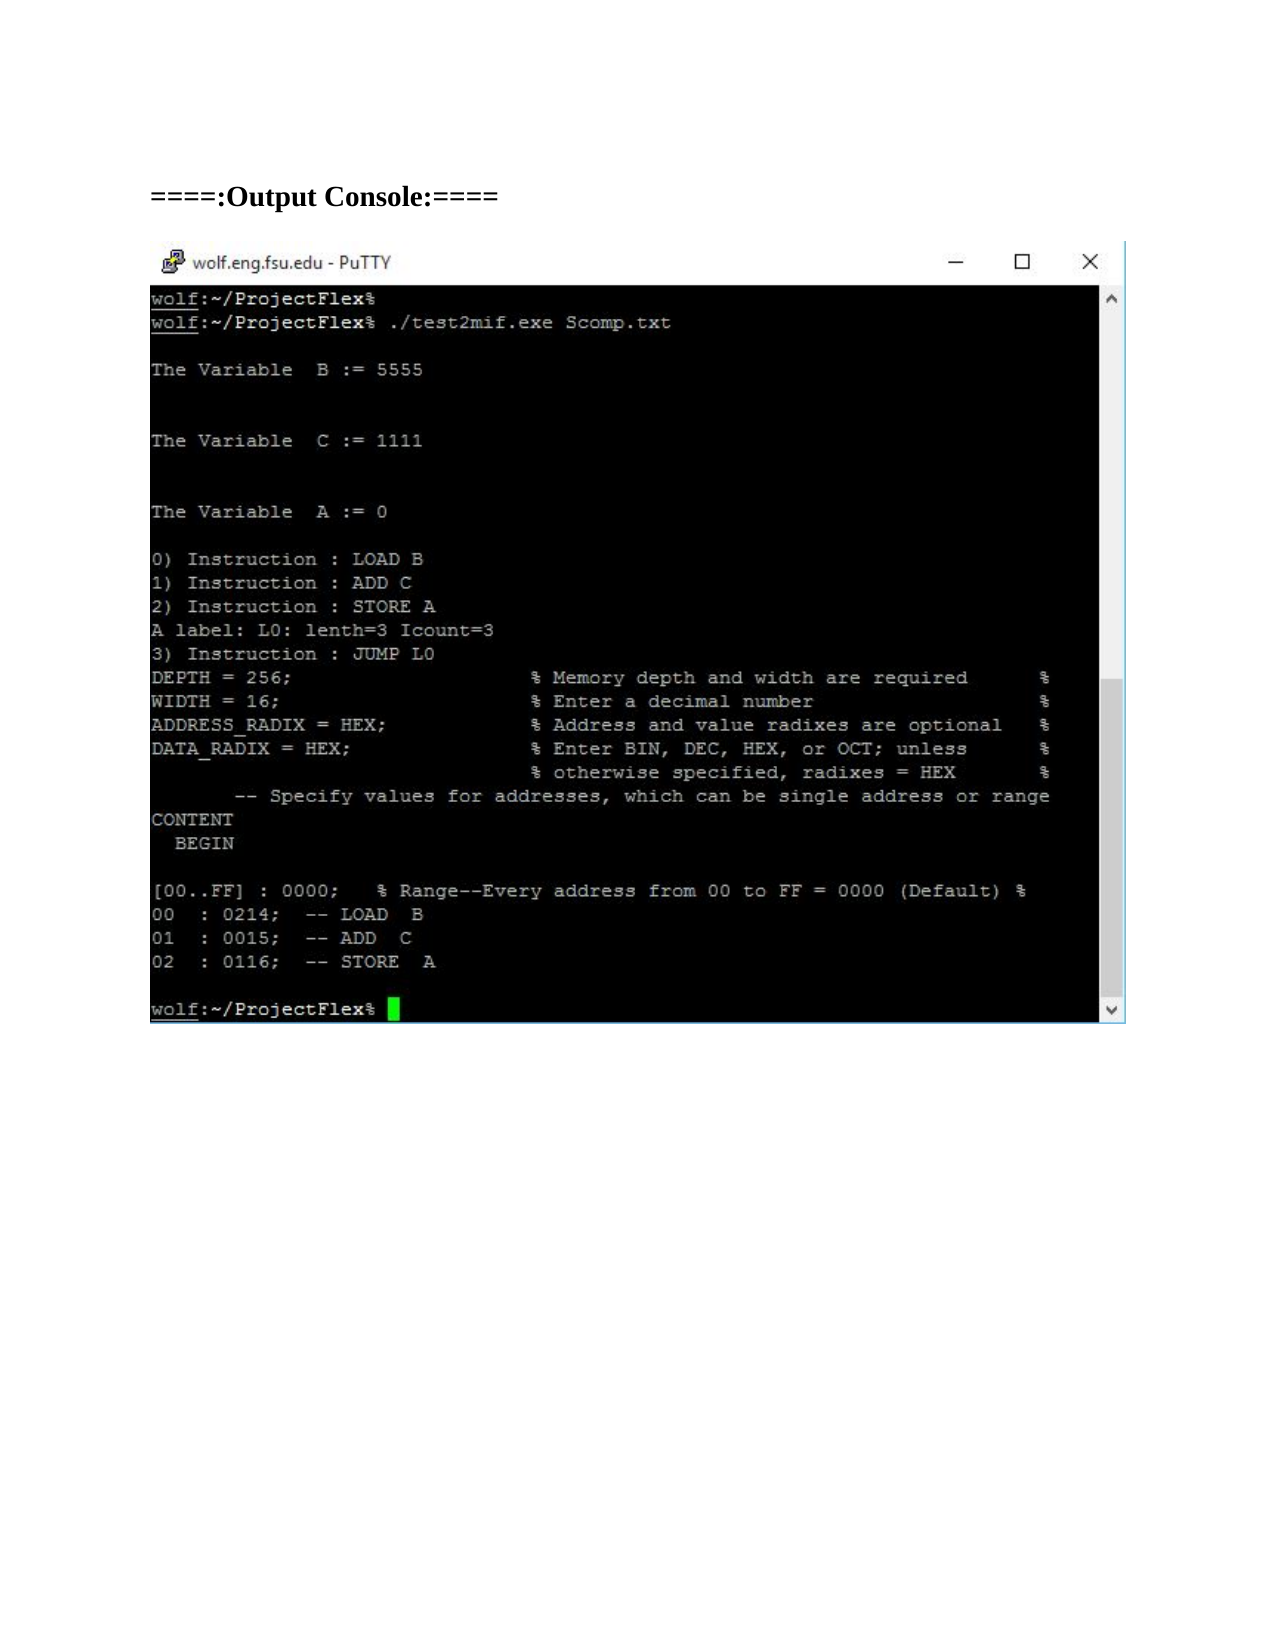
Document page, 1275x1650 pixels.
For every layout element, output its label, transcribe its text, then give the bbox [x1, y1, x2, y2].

text ====:Output Console:==== [150, 179, 1125, 213]
picture [150, 241, 1126, 1024]
